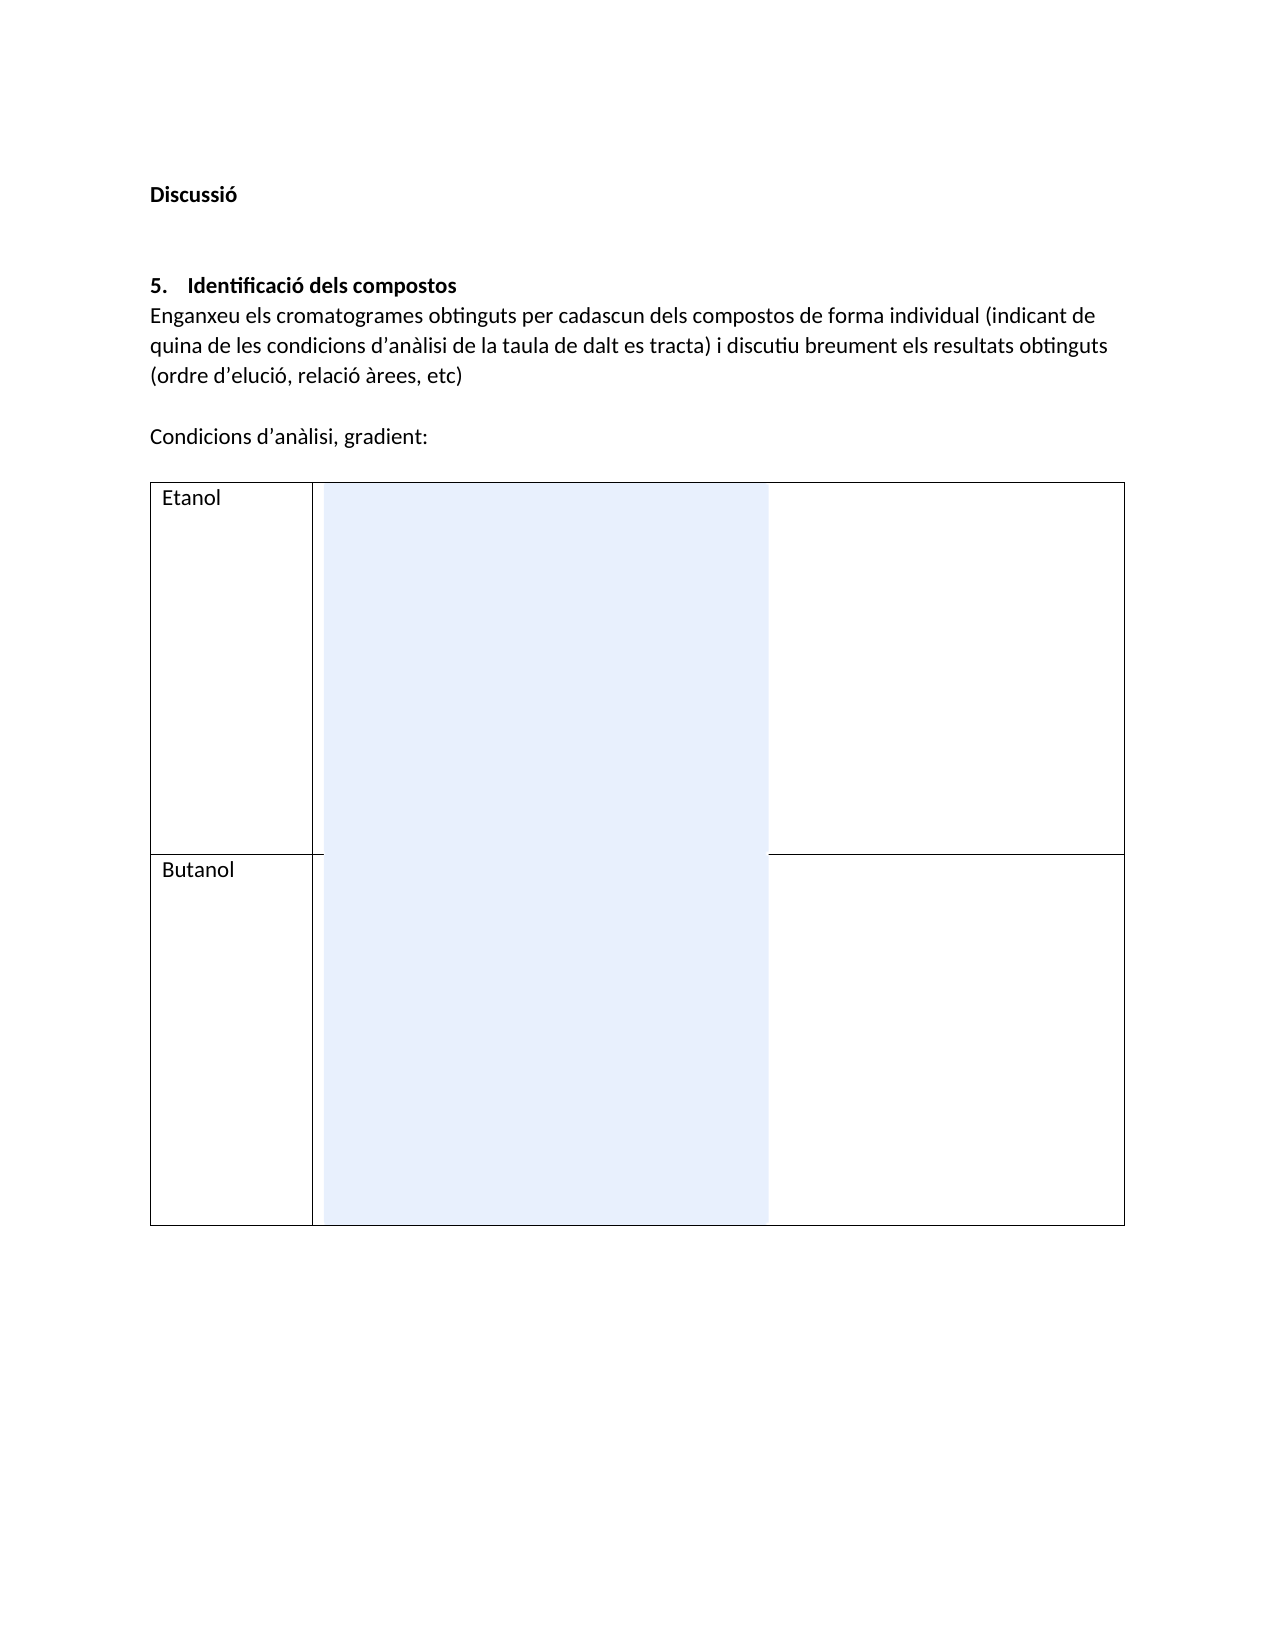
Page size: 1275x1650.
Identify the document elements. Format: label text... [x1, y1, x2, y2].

list Identificació dels compostos [150, 271, 1125, 299]
text Discussió [150, 180, 1125, 208]
text Enganxeu els cromatogrames obtinguts per cadascun dels compostos de forma individual (indicant de quina de les condicions d’anàlisi de la taula de dalt es tracta) i discutiu breument els resultats obtinguts (ordre d’elució, relació àrees, etc) [150, 301, 1125, 389]
table_header Etanol [151, 483, 312, 854]
table_cell Butanol [151, 855, 312, 1225]
text Condicions d’anàlisi, gradient: [150, 422, 1125, 450]
picture [323, 483, 769, 1225]
